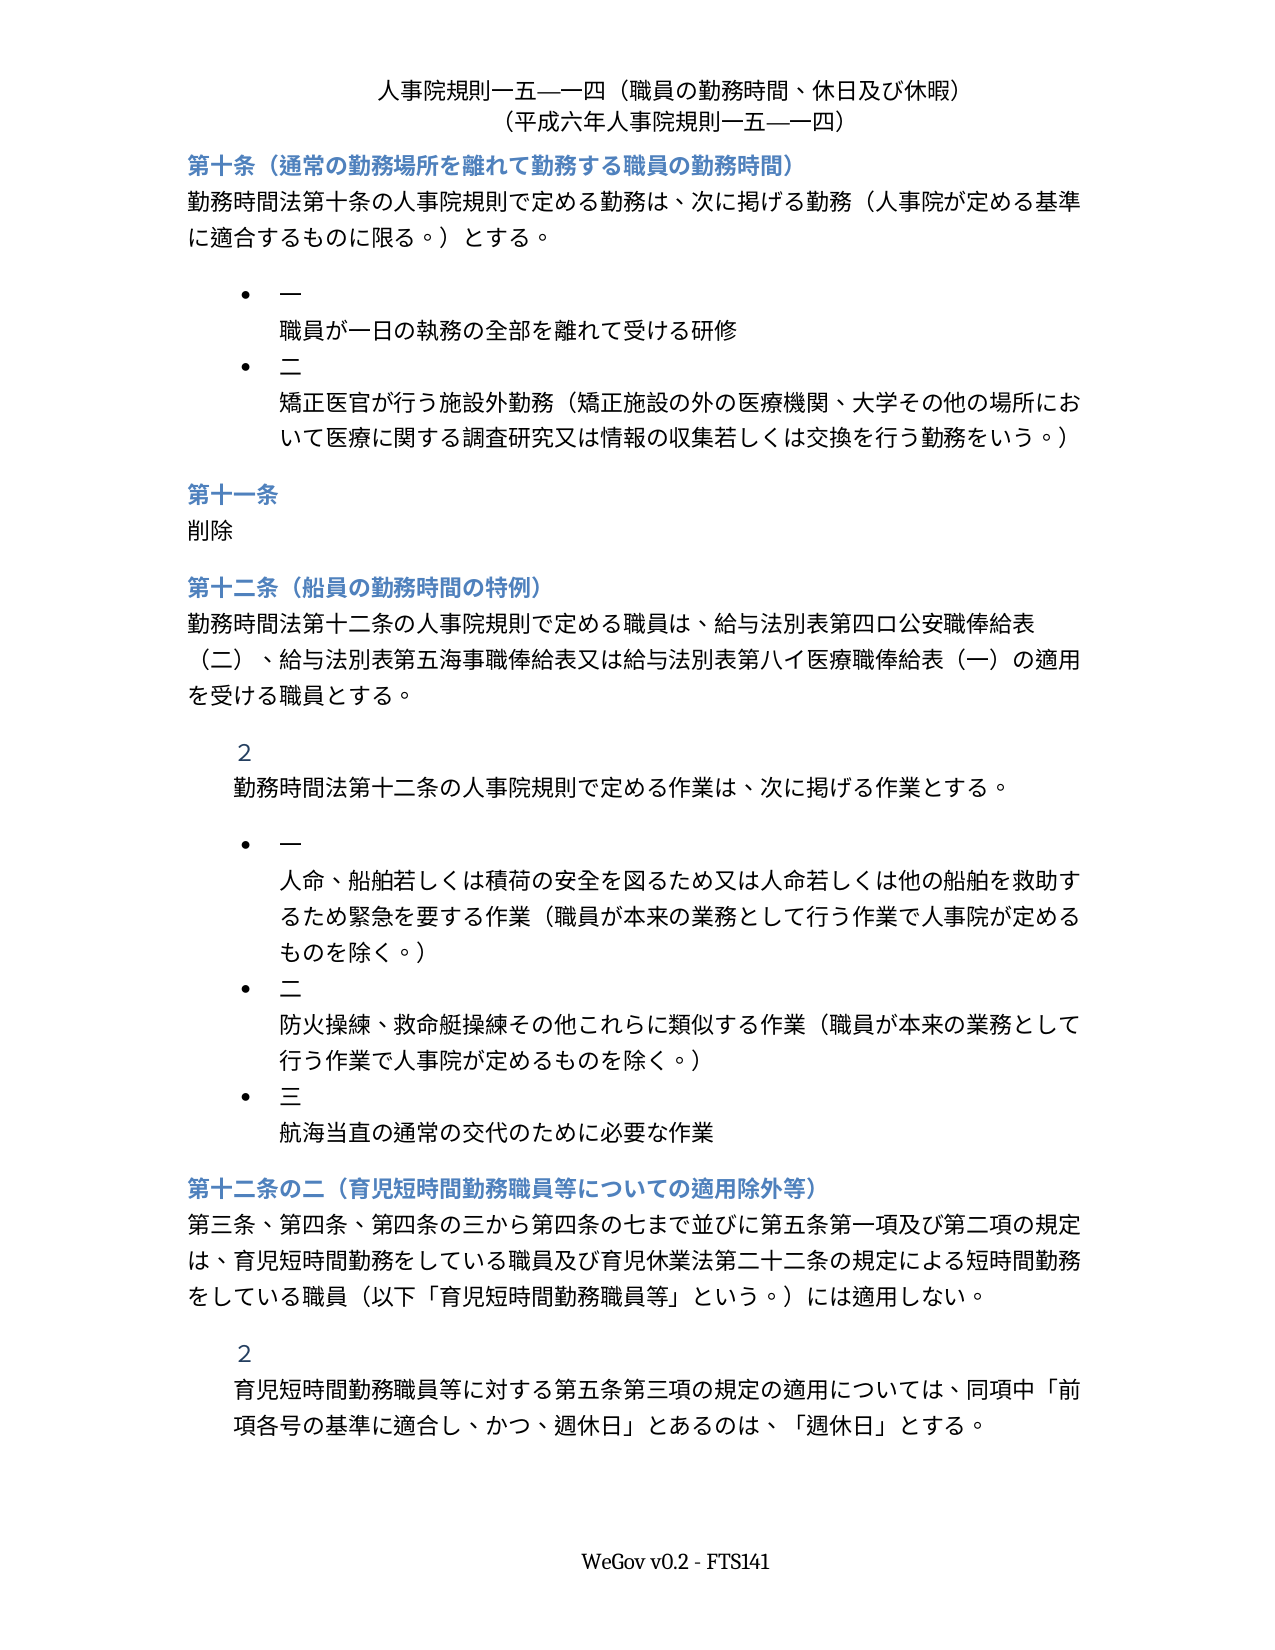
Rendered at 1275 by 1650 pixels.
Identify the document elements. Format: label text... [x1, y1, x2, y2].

list 二 矯正医官が行う施設外勤務（矯正施設の外の医療機関、大学その他の場所において医療に関する調査研究又は情報の収集若しくは交換を行う勤務をいう。） [242, 351, 1087, 454]
text 勤務時間法第十二条の人事院規則で定める職員は、給与法別表第四ロ公安職俸給表（二）、給与法別表第五海事職俸給表又は給与法別表第八イ医療職俸給表（一）の適用を受ける職員とする。 [187, 608, 1087, 711]
subtitle 第十条（通常の勤務場所を離れて勤務する職員の勤務時間） [187, 150, 1087, 181]
subtitle ２ [233, 1338, 1087, 1369]
text 勤務時間法第十二条の人事院規則で定める作業は、次に掲げる作業とする。 [233, 772, 1087, 804]
text 育児短時間勤務職員等に対する第五条第三項の規定の適用については、同項中「前項各号の基準に適合し、かつ、週休日」とあるのは、「週休日」とする。 [233, 1374, 1087, 1441]
subtitle 第十二条の二（育児短時間勤務職員等についての適用除外等） [187, 1173, 1087, 1205]
list 一 人命、船舶若しくは積荷の安全を図るため又は人命若しくは他の船舶を救助するため緊急を要する作業（職員が本来の業務として行う作業で人事院が定めるものを除く。） [242, 829, 1087, 968]
list 二 防火操練、救命艇操練その他これらに類似する作業（職員が本来の業務として行う作業で人事院が定めるものを除く。） [242, 973, 1087, 1076]
list 三 航海当直の通常の交代のために必要な作業 [242, 1081, 1087, 1148]
subtitle ２ [233, 736, 1087, 768]
subtitle 第十二条（船員の勤務時間の特例） [187, 572, 1087, 603]
text 第三条、第四条、第四条の三から第四条の七まで並びに第五条第一項及び第二項の規定は、育児短時間勤務をしている職員及び育児休業法第二十二条の規定による短時間勤務をしている職員（以下「育児短時間勤務職員等」という。）には適用しない。 [187, 1209, 1087, 1312]
text 削除 [187, 515, 1087, 546]
text 勤務時間法第十条の人事院規則で定める勤務は、次に掲げる勤務（人事院が定める基準に適合するものに限る。）とする。 [187, 186, 1087, 253]
list 一 職員が一日の執務の全部を離れて受ける研修 [242, 279, 1087, 346]
subtitle 第十一条 [187, 479, 1087, 510]
